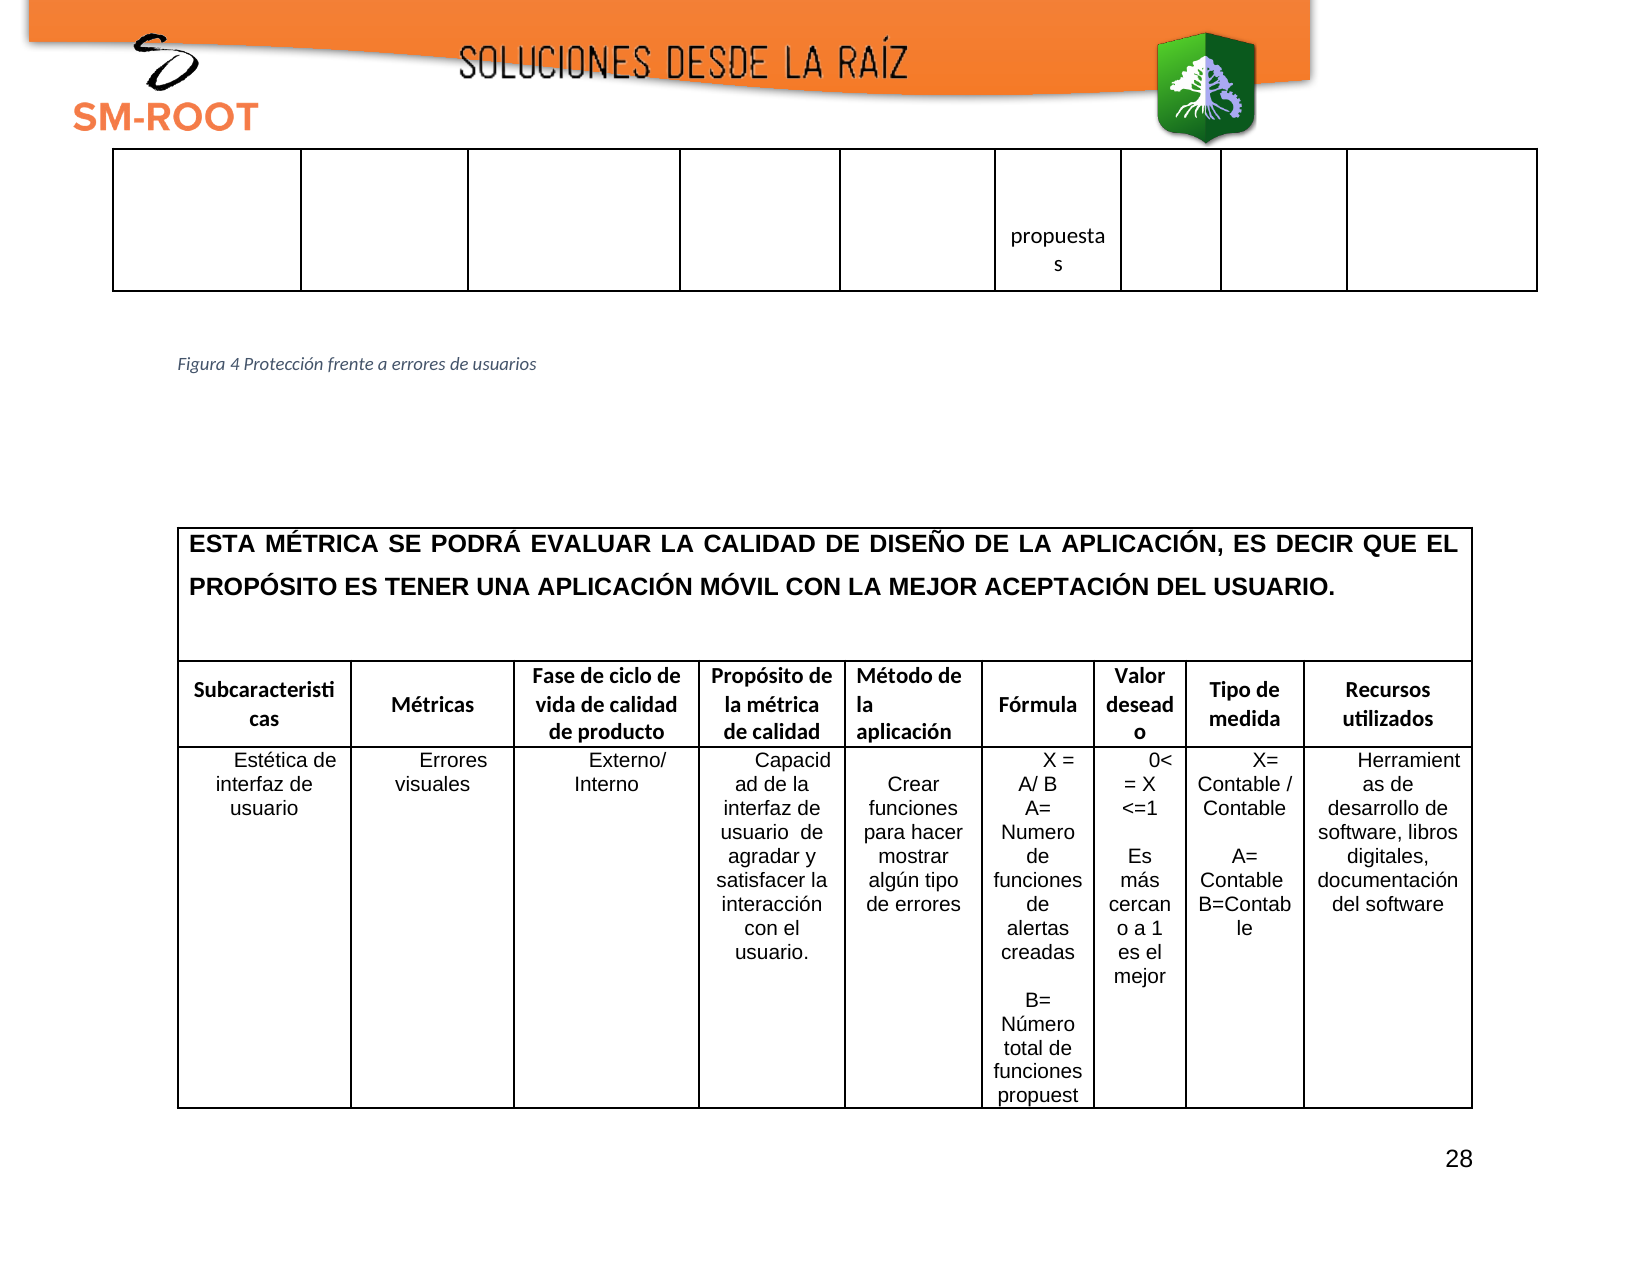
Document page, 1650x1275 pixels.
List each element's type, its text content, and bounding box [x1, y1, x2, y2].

table_cell Método de la aplicación [846, 662, 981, 746]
table_cell Errores visuales [352, 748, 513, 1107]
table_cell Externo/Interno [515, 748, 698, 1107]
table_cell X= Contable / Contable A= Contable B=Contable [1187, 748, 1303, 1107]
table_cell Recursos utilizados [1305, 662, 1471, 746]
table_cell Crear funciones para hacer mostrar algún tipo de errores [846, 748, 981, 1107]
table_cell Herramientas de desarrollo de software, libros digitales, documentación del software [1305, 748, 1471, 1107]
table_cell Subcaracteristicas [179, 662, 350, 746]
table_cell Fórmula [983, 662, 1093, 746]
picture [71, 31, 260, 141]
table_cell Estética de interfaz de usuario [179, 748, 350, 1107]
picture [1153, 28, 1257, 147]
table_cell Capacidad de la interfaz de usuario de agradar y satisfacer la interacción con el usuario. [700, 748, 844, 1107]
table_cell Tipo de medida [1187, 662, 1303, 746]
table_cell Fase de ciclo de vida de calidad de producto [515, 662, 698, 746]
table_cell X = A/ B A= Numero de funciones de alertas creadas B= Número total de funciones propuestas DONDE: B>0 [983, 748, 1093, 1107]
table_cell Propósito de la métrica de calidad [700, 662, 844, 746]
table_header ESTA MÉTRICA SE PODRÁ EVALUAR LA CALIDAD DE DISEÑO DE LA APLICACIÓN, ES DECIR QUE EL PROPÓSITO ES TENER UNA APLICACIÓN MÓVIL CON LA MEJOR ACEPTACIÓN DEL USUARIO. [179, 529, 1471, 659]
table_cell 0<= X <=1 Es más cercano a 1 es el mejor [1095, 748, 1185, 1107]
table_cell Métricas [352, 662, 513, 746]
table_cell Valor deseado [1095, 662, 1185, 746]
